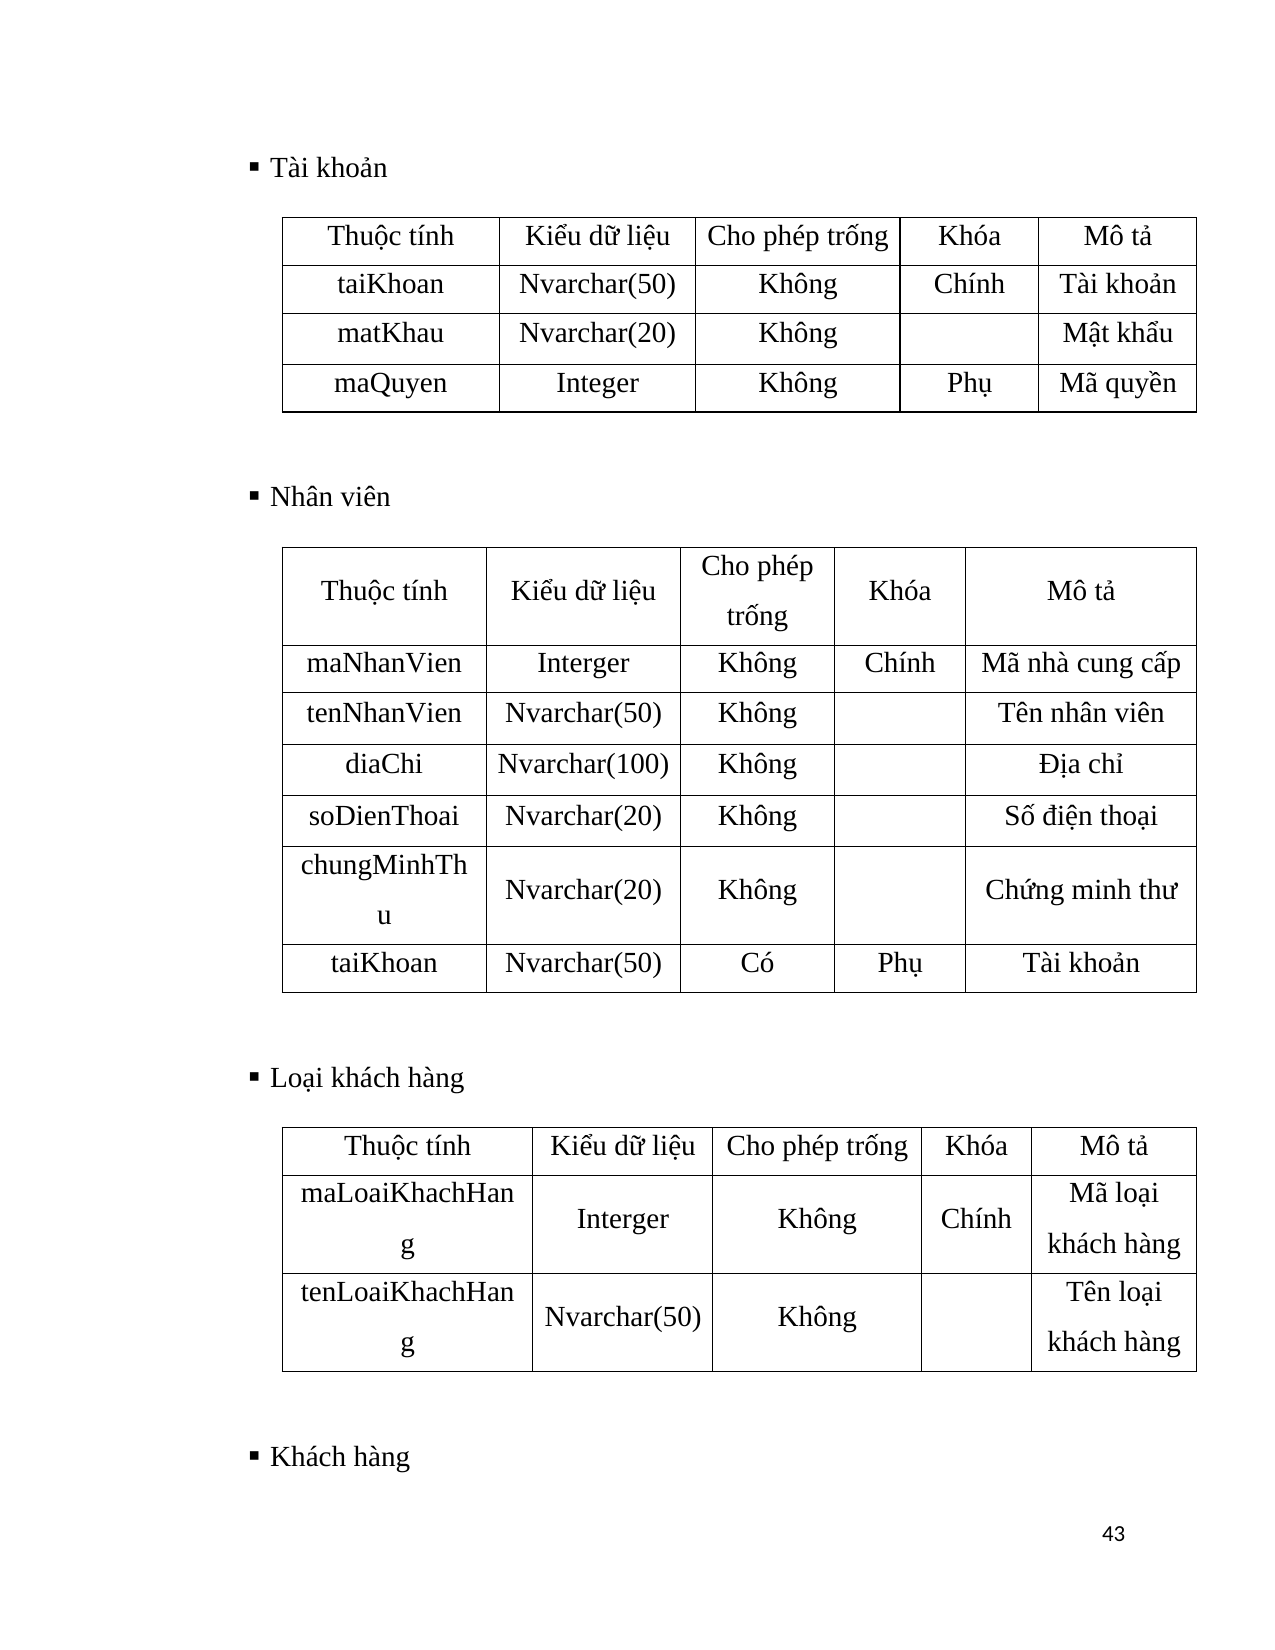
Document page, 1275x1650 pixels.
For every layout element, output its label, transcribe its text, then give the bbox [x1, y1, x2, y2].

table_header Cho phép trống [681, 548, 834, 644]
table_header Mô tả [1032, 1128, 1196, 1174]
table_header Thuộc tính [283, 218, 499, 265]
list Loại khách hàng [247, 1060, 1125, 1093]
table_cell [922, 1274, 1031, 1371]
table_cell Mật khẩu [1039, 314, 1196, 364]
table_cell Chính [835, 646, 965, 692]
table_cell Chính [922, 1176, 1031, 1273]
table_header Kiểu dữ liệu [500, 218, 695, 265]
table_cell [901, 314, 1038, 364]
table_cell maNhanVien [283, 646, 486, 692]
table_header Thuộc tính [283, 1128, 532, 1174]
table_cell Nvarchar(50) [500, 266, 695, 312]
table_cell maLoaiKhachHang [283, 1176, 532, 1273]
table_cell matKhau [283, 314, 499, 364]
table_cell Không [696, 365, 899, 411]
table_cell tenNhanVien [283, 693, 486, 743]
table_cell [835, 693, 965, 743]
list Tài khoản [247, 150, 1125, 184]
table_header Kiểu dữ liệu [487, 548, 680, 644]
table_cell Không [681, 646, 834, 692]
table_cell Không [681, 745, 834, 795]
table_cell Nvarchar(50) [533, 1274, 712, 1371]
table_cell Tên nhân viên [966, 693, 1196, 743]
table_cell Địa chỉ [966, 745, 1196, 795]
table_cell Nvarchar(20) [500, 314, 695, 364]
table_cell taiKhoan [283, 266, 499, 312]
table_cell diaChi [283, 745, 486, 795]
table_cell [835, 796, 965, 846]
table_cell Chính [901, 266, 1038, 312]
table_cell Tài khoản [1039, 266, 1196, 312]
table_cell tenLoaiKhachHang [283, 1274, 532, 1371]
table_cell Không [713, 1176, 921, 1273]
table_header Khóa [835, 548, 965, 644]
table_cell taiKhoan [283, 945, 486, 992]
table_cell Mã loại khách hàng [1032, 1176, 1196, 1273]
table_cell Mã nhà cung cấp [966, 646, 1196, 692]
table_header Cho phép trống [696, 218, 899, 265]
table_header Kiểu dữ liệu [533, 1128, 712, 1174]
table_header Khóa [922, 1128, 1031, 1174]
table_cell Nvarchar(20) [487, 796, 680, 846]
table_header Thuộc tính [283, 548, 486, 644]
table_cell Interger [533, 1176, 712, 1273]
table_cell Interger [487, 646, 680, 692]
table_cell chungMinhThu [283, 847, 486, 944]
table_cell Tên loại khách hàng [1032, 1274, 1196, 1371]
table_cell Nvarchar(20) [487, 847, 680, 944]
table_cell Mã quyền [1039, 365, 1196, 411]
table_header Mô tả [1039, 218, 1196, 265]
table_header Mô tả [966, 548, 1196, 644]
table_cell soDienThoai [283, 796, 486, 846]
table_cell Nvarchar(50) [487, 945, 680, 992]
table_cell Tài khoản [966, 945, 1196, 992]
table_cell Không [681, 693, 834, 743]
table_cell Không [681, 796, 834, 846]
table_cell Integer [500, 365, 695, 411]
table_cell Số điện thoại [966, 796, 1196, 846]
table_cell Nvarchar(100) [487, 745, 680, 795]
table_cell Nvarchar(50) [487, 693, 680, 743]
table_header Khóa [901, 218, 1038, 265]
table_cell [835, 745, 965, 795]
table_cell Phụ [901, 365, 1038, 411]
table_cell Có [681, 945, 834, 992]
list Nhân viên [247, 479, 1125, 513]
table_cell Chứng minh thư [966, 847, 1196, 944]
table_cell Phụ [835, 945, 965, 992]
table_cell Không [696, 266, 899, 312]
table_cell Không [681, 847, 834, 944]
table_cell Không [713, 1274, 921, 1371]
table_header Cho phép trống [713, 1128, 921, 1174]
table_cell [835, 847, 965, 944]
table_cell Không [696, 314, 899, 364]
table_cell maQuyen [283, 365, 499, 411]
list Khách hàng [247, 1439, 1125, 1472]
